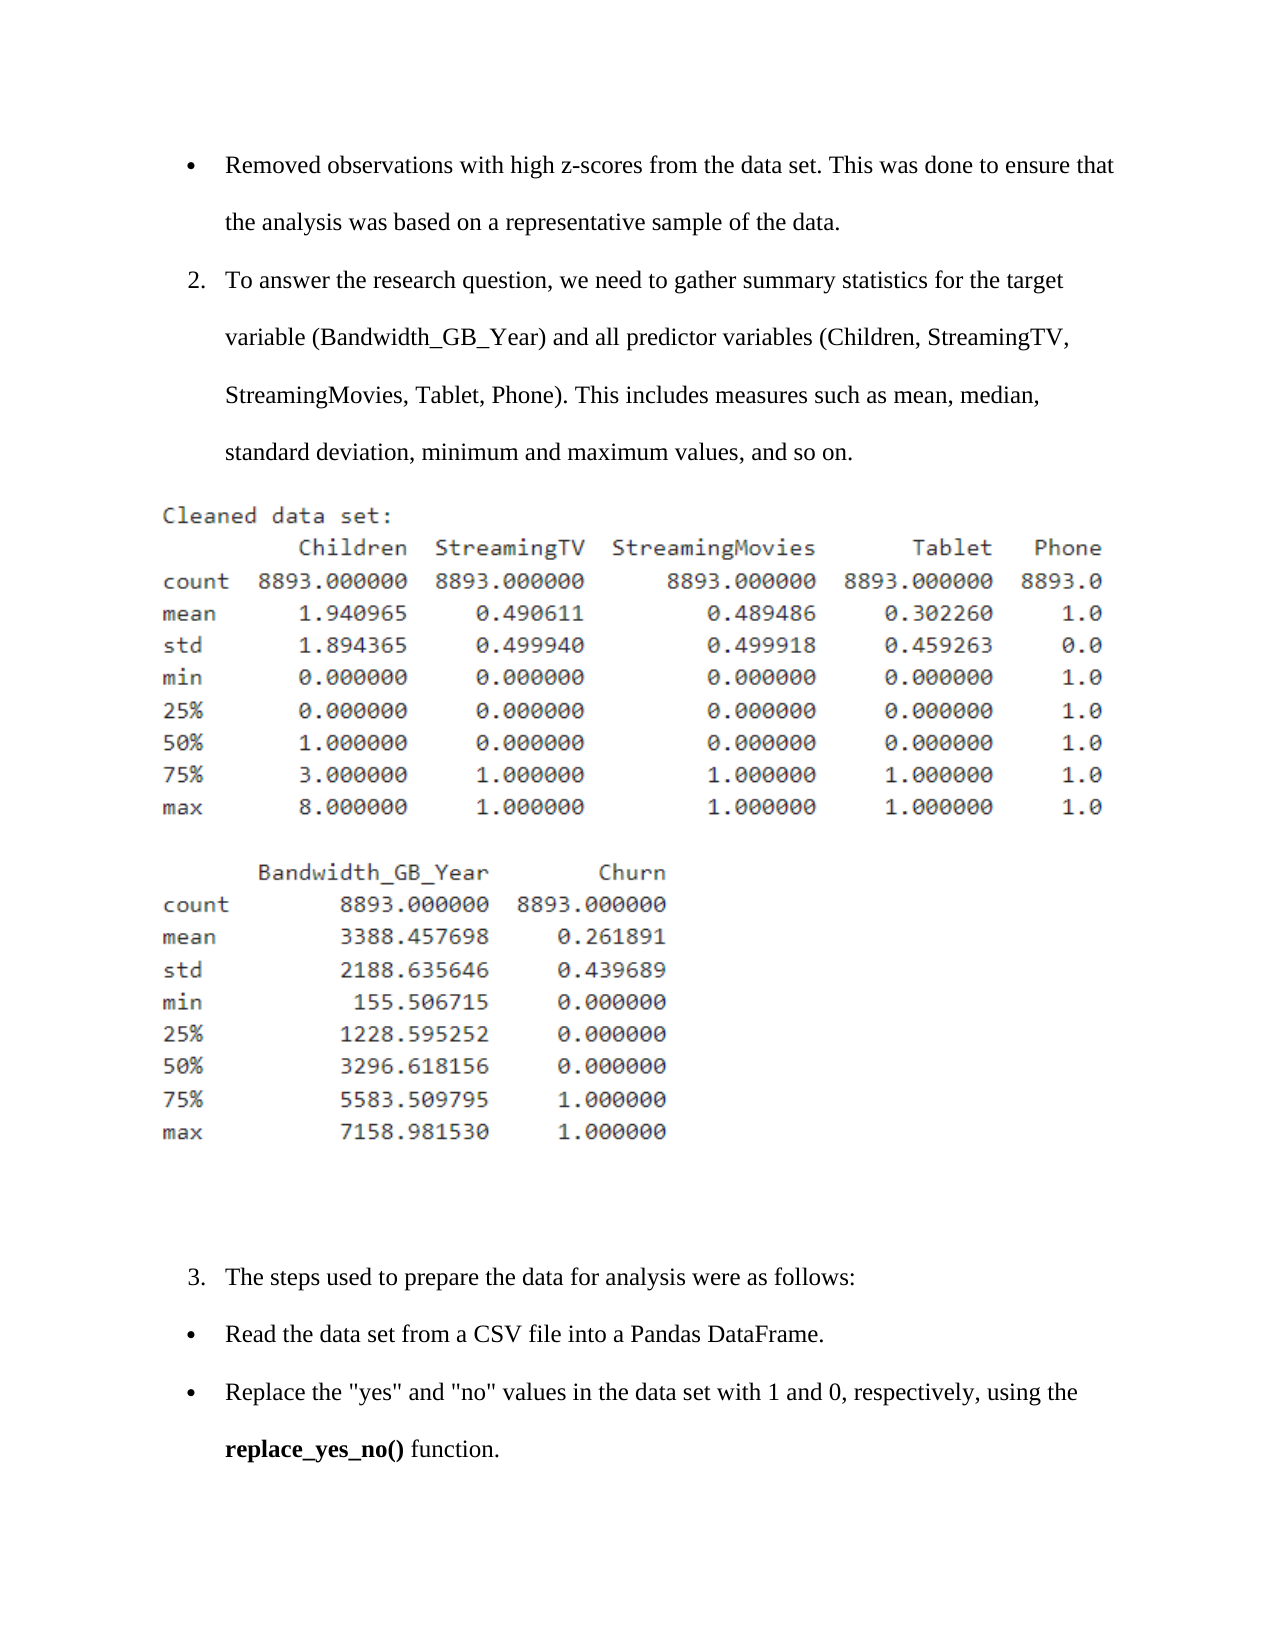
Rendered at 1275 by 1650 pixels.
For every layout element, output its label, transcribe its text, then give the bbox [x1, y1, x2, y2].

list The steps used to prepare the data for analysis were as follows: [187, 1262, 1125, 1291]
picture [150, 502, 1125, 1147]
list To answer the research question, we need to gather summary statistics for the target variable (Bandwidth_GB_Year) and all predictor variables (Children, StreamingTV, StreamingMovies, Tablet, Phone). This includes measures such as mean, median, standard deviation, minimum and maximum values, and so on. [187, 265, 1125, 466]
list Read the data set from a CSV file into a Pandas DataFrame. [187, 1319, 1125, 1348]
list Replace the "yes" and "no" values in the data set with 1 and 0, respectively, using the replace_yes_no() function. [187, 1377, 1125, 1463]
list Removed observations with high z-scores from the data set. This was done to ensure that the analysis was based on a representative sample of the data. [187, 150, 1125, 236]
